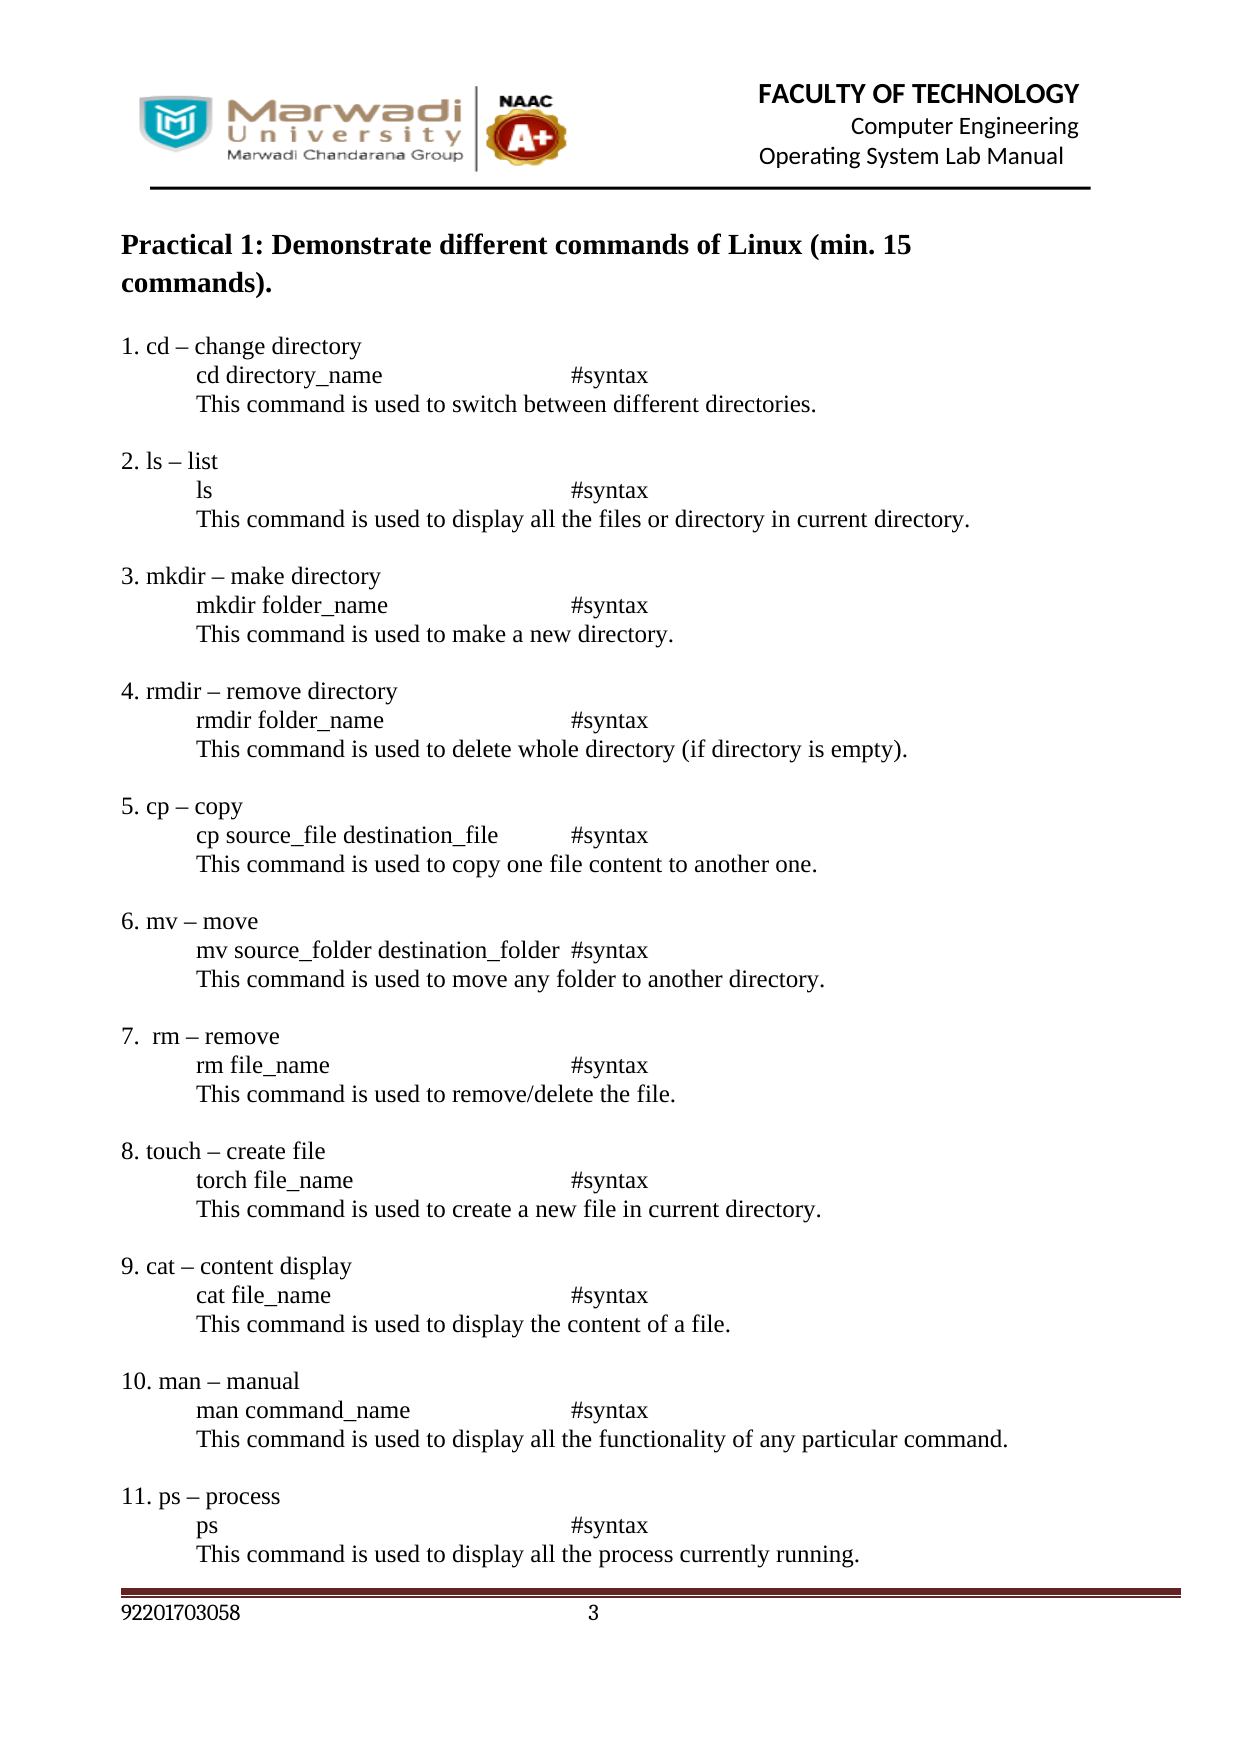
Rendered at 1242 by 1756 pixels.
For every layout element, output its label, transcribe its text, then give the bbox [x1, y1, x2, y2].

text This command is used to copy one file content to another one. [121, 849, 1181, 877]
text This command is used to display all the functionality of any particular command. [121, 1424, 1181, 1452]
text rm file_name #syntax [121, 1050, 1181, 1079]
text man command_name #syntax [121, 1395, 1181, 1424]
text 4. rmdir – remove directory [121, 676, 1181, 705]
text 3. mkdir – make directory [121, 561, 1181, 590]
text cd directory_name #syntax [121, 360, 1181, 389]
text This command is used to remove/delete the file. [121, 1079, 1181, 1107]
text 6. mv – move [121, 906, 1181, 935]
text 10. man – manual [121, 1366, 1181, 1395]
text 11. ps – process [121, 1481, 1181, 1510]
text This command is used to display all the process currently running. [121, 1539, 1181, 1567]
text This command is used to move any folder to another directory. [121, 964, 1181, 992]
text ls #syntax [121, 475, 1181, 504]
text rmdir folder_name #syntax [121, 705, 1181, 734]
text Practical 1: Demonstrate different commands of Linux (min. 15 commands). [121, 227, 1056, 299]
text This command is used to create a new file in current directory. [121, 1194, 1181, 1222]
text 2. ls – list [121, 446, 1181, 475]
text mv source_folder destination_folder #syntax [121, 935, 1181, 964]
text 7. rm – remove [121, 1021, 1181, 1050]
text This command is used to display all the files or directory in current directory. [121, 504, 1181, 532]
text This command is used to switch between different directories. [121, 389, 1181, 417]
text 1. cd – change directory [121, 331, 1181, 360]
text 8. touch – create file [121, 1136, 1181, 1165]
text 9. cat – content display [121, 1251, 1181, 1280]
text torch file_name #syntax [121, 1165, 1181, 1194]
text ps #syntax [121, 1510, 1181, 1539]
text cp source_file destination_file #syntax [121, 820, 1181, 849]
picture [116, 79, 582, 204]
text This command is used to delete whole directory (if directory is empty). [121, 734, 1181, 762]
text cat file_name #syntax [121, 1280, 1181, 1309]
text mkdir folder_name #syntax [121, 590, 1181, 619]
text 5. cp – copy [121, 791, 1181, 820]
text This command is used to display the content of a file. [121, 1309, 1181, 1337]
text This command is used to make a new directory. [121, 619, 1181, 647]
